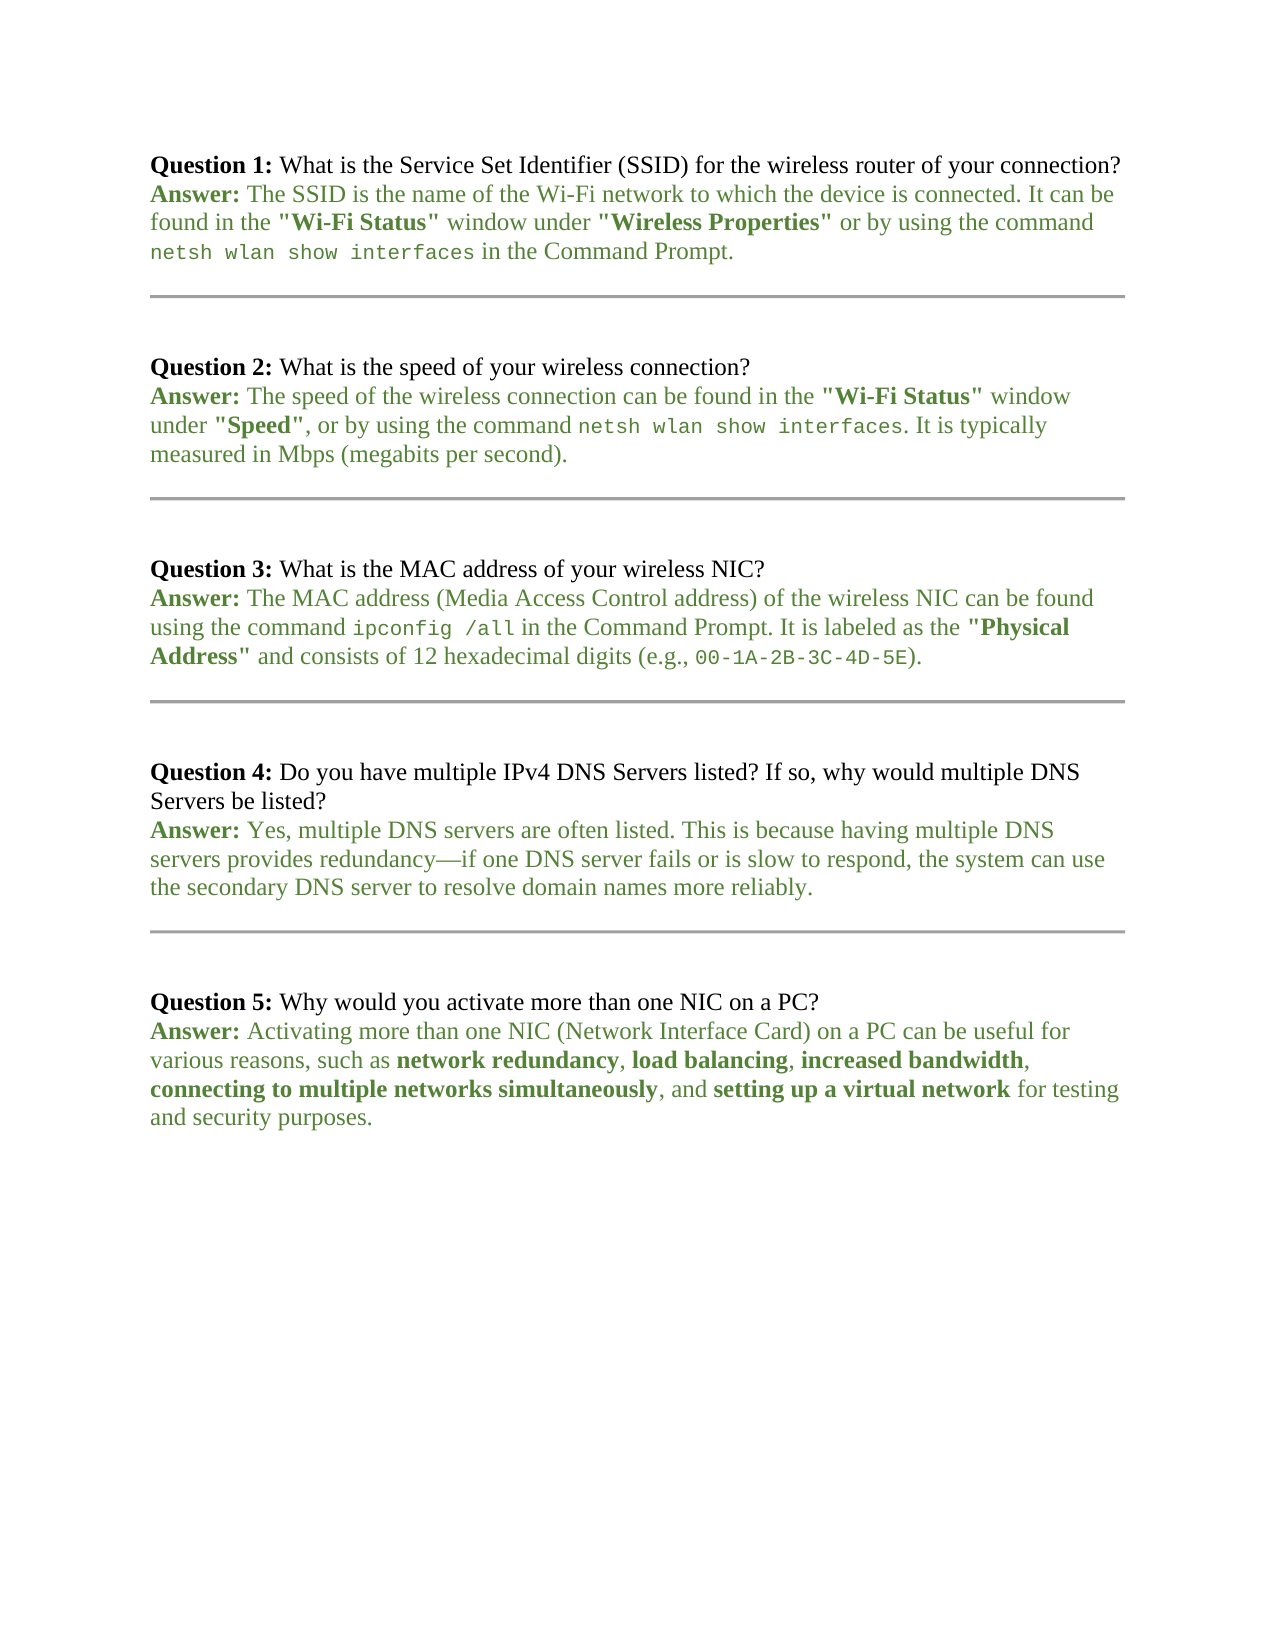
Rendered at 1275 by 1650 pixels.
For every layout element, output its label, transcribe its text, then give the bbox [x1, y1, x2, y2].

text Question 4: Do you have multiple IPv4 DNS Servers listed? If so, why would multiple DNS Servers be listed? Answer: Yes, multiple DNS servers are often listed. This is because having multiple DNS servers provides redundancy—if one DNS server fails or is slow to respond, the system can use the secondary DNS server to resolve domain names more reliably. [150, 757, 1125, 901]
text Question 5: Why would you activate more than one NIC on a PC? Answer: Activating more than one NIC (Network Interface Card) on a PC can be useful for various reasons, such as network redundancy, load balancing, increased bandwidth, connecting to multiple networks simultaneously, and setting up a virtual network for testing and security purposes. [150, 987, 1125, 1131]
text Question 1: What is the Service Set Identifier (SSID) for the wireless router of your connection? Answer: The SSID is the name of the Wi-Fi network to which the device is connected. It can be found in the "Wi-Fi Status" window under "Wireless Properties" or by using the command netsh wlan show interfaces in the Command Prompt. [150, 150, 1125, 266]
text Question 3: What is the MAC address of your wireless NIC? Answer: The MAC address (Media Access Control address) of the wireless NIC can be found using the command ipconfig /all in the Command Prompt. It is labeled as the "Physical Address" and consists of 12 hexadecimal digits (e.g., 00-1A-2B-3C-4D-5E). [150, 554, 1125, 671]
text Question 2: What is the speed of your wireless connection? Answer: The speed of the wireless connection can be found in the "Wi-Fi Status" window under "Speed", or by using the command netsh wlan show interfaces. It is typically measured in Mbps (megabits per second). [150, 352, 1125, 468]
